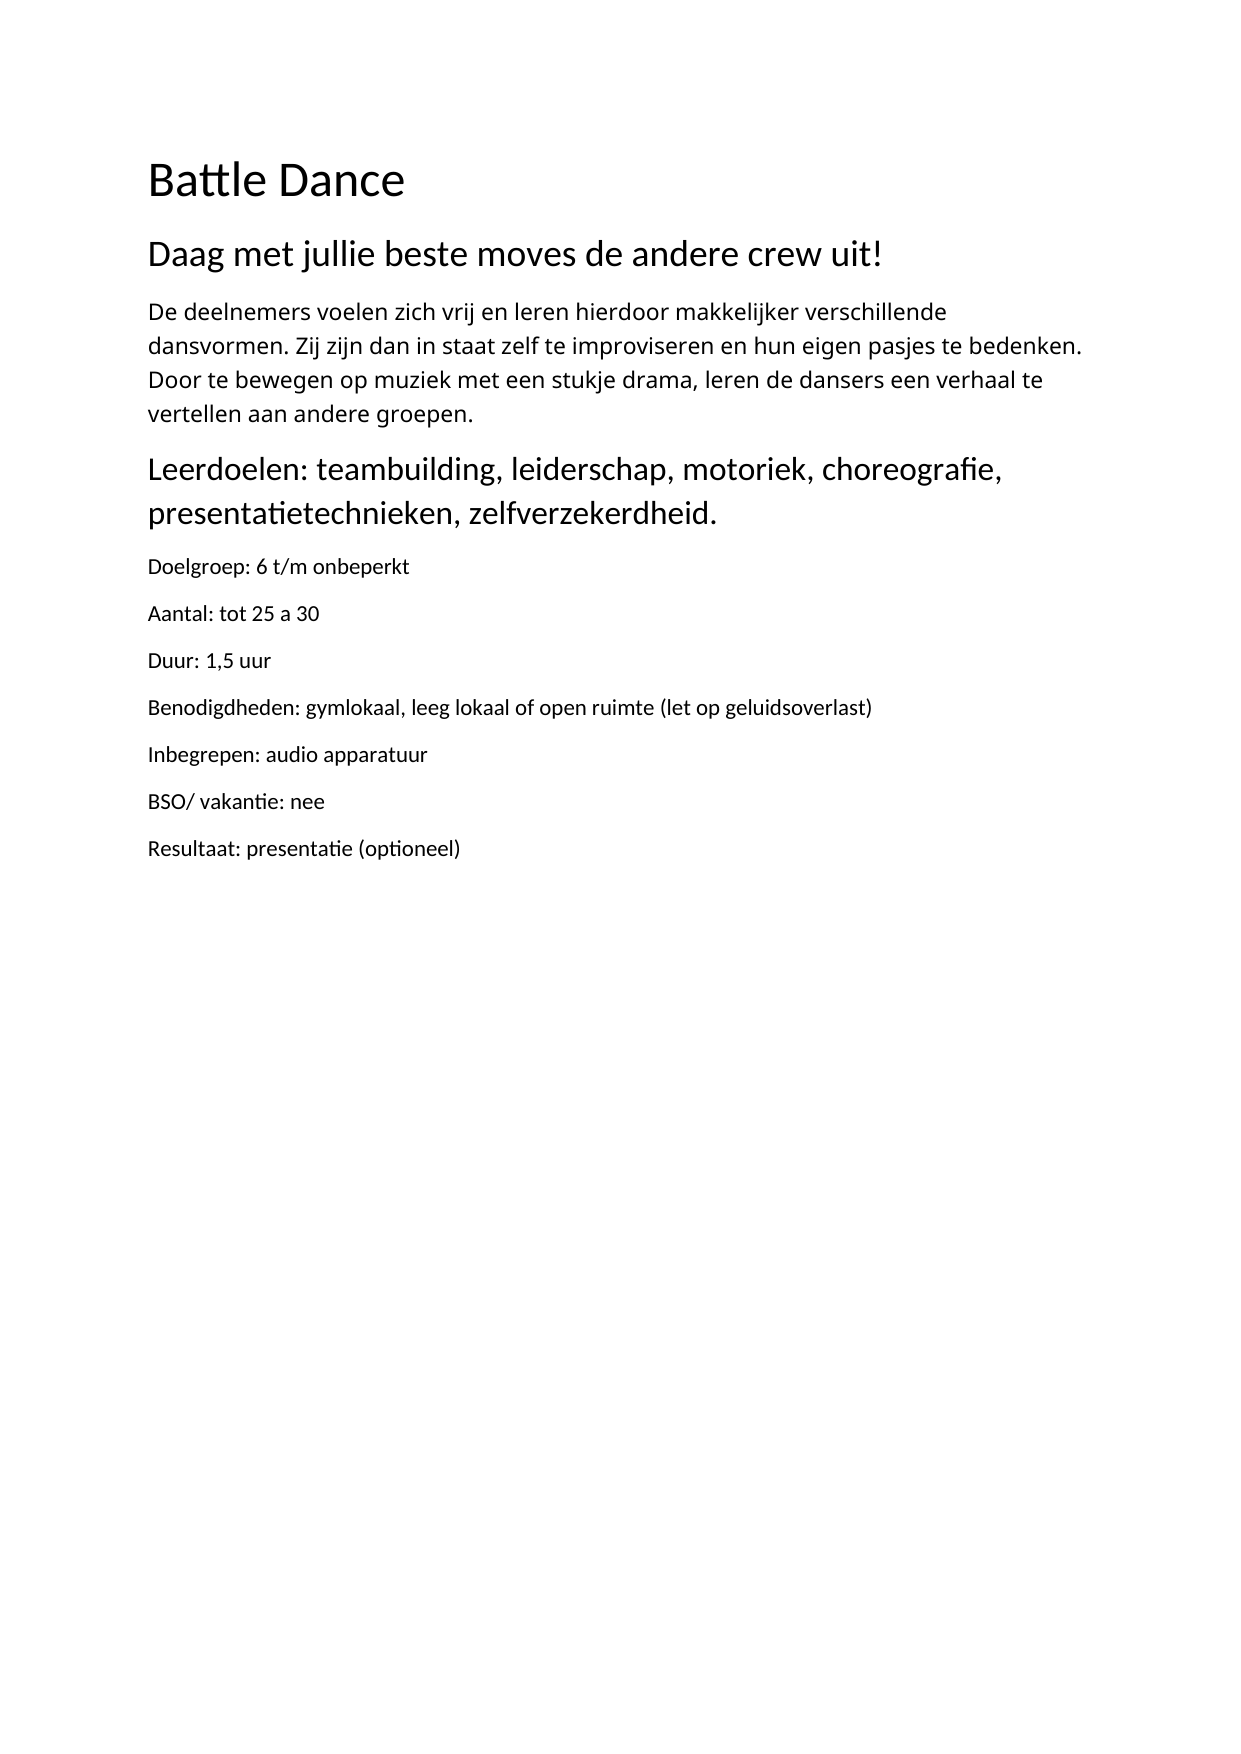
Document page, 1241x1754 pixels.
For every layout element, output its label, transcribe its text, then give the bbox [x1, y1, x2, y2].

text Battle Dance [148, 148, 1093, 209]
text De deelnemers voelen zich vrij en leren hierdoor makkelijker verschillende dansvormen. Zij zijn dan in staat zelf te improviseren en hun eigen pasjes te bedenken. Door te bewegen op muziek met een stukje drama, leren de dansers een verhaal te vertellen aan andere groepen. [148, 296, 1093, 429]
text Resultaat: presentatie (optioneel) [148, 834, 1093, 862]
text BSO/ vakantie: nee [148, 787, 1093, 815]
text Duur: 1,5 uur [148, 646, 1093, 674]
text Benodigdheden: gymlokaal, leeg lokaal of open ruimte (let op geluidsoverlast) [148, 693, 1093, 721]
text Daag met jullie beste moves de andere crew uit! [148, 230, 1093, 276]
text Inbegrepen: audio apparatuur [148, 740, 1093, 768]
text Leerdoelen: teambuilding, leiderschap, motoriek, choreografie, presentatietechnieken, zelfverzekerdheid. [148, 448, 1093, 533]
text Aantal: tot 25 a 30 [148, 599, 1093, 627]
text Doelgroep: 6 t/m onbeperkt [148, 552, 1093, 581]
